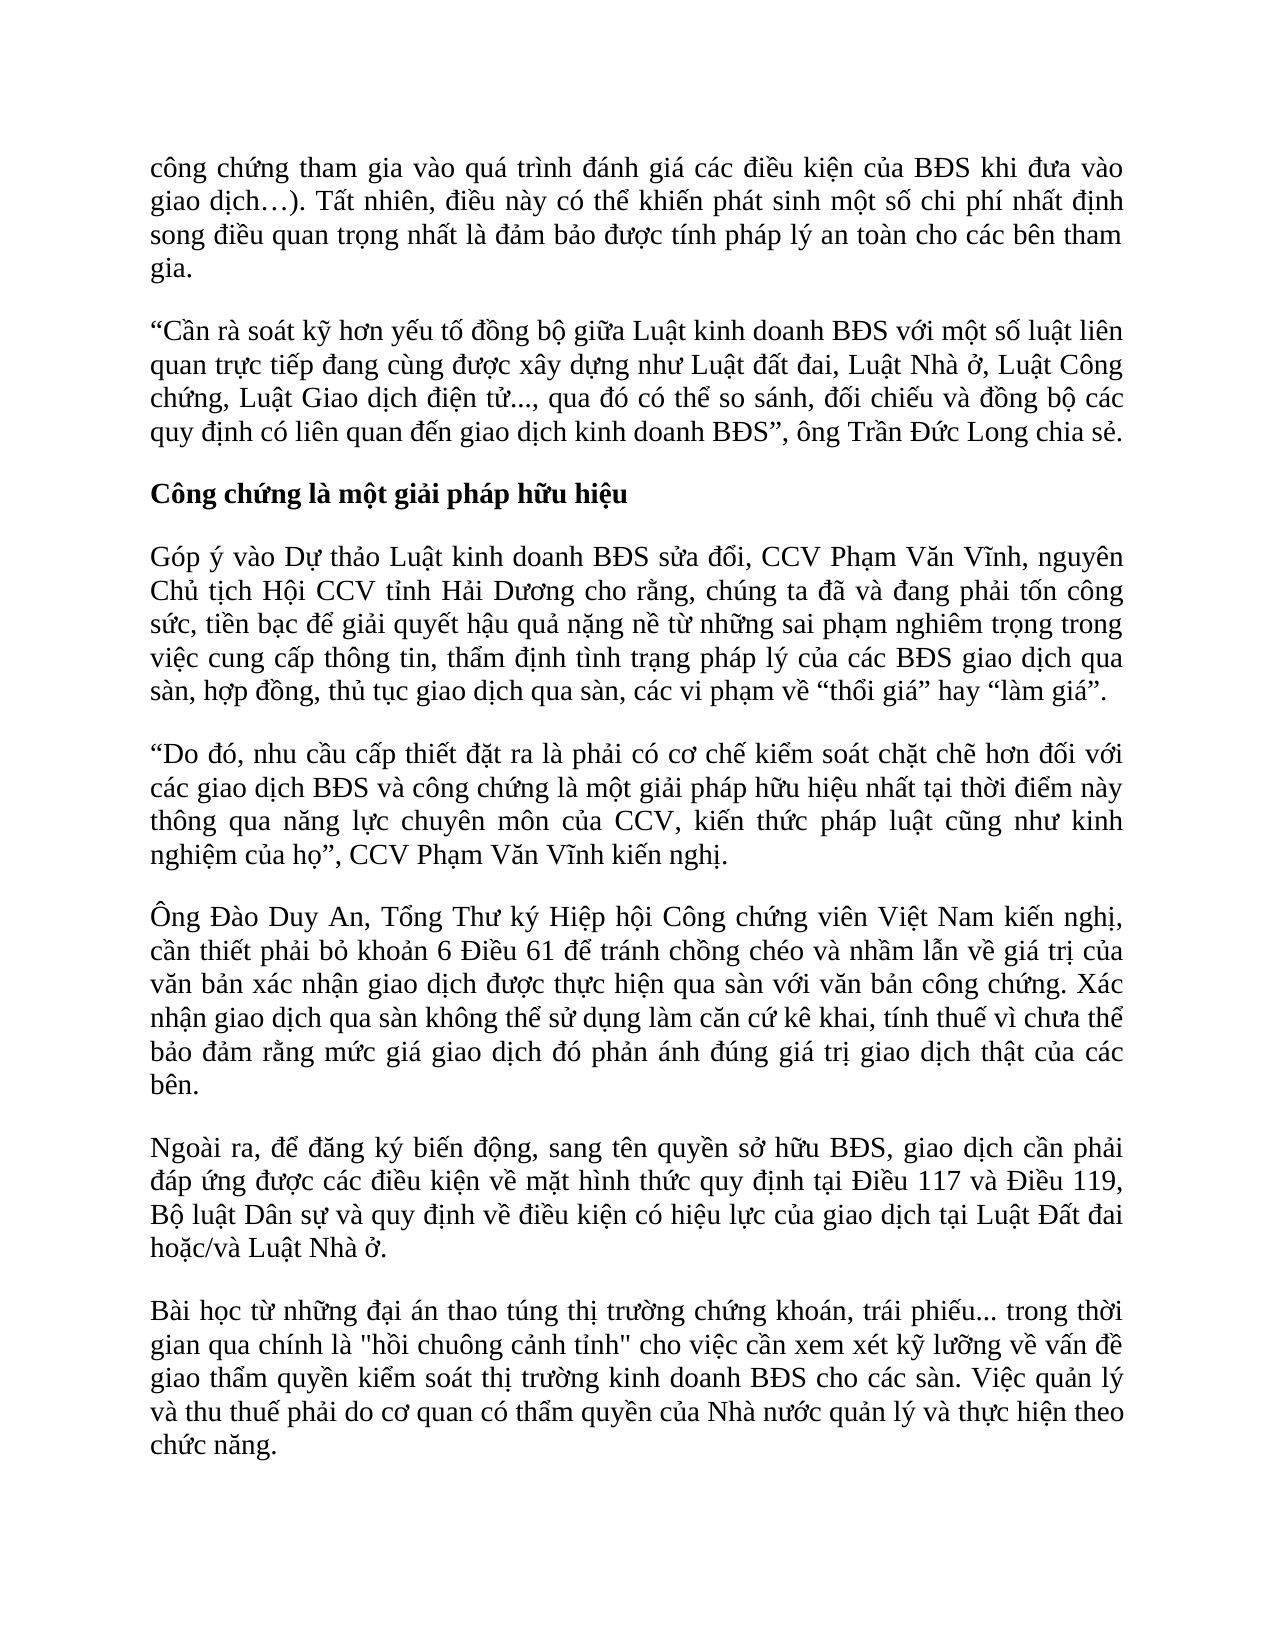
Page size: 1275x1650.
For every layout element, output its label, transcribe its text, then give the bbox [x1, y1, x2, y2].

text Góp ý vào Dự thảo Luật kinh doanh BĐS sửa đổi, CCV Phạm Văn Vĩnh, nguyên Chủ tịch Hội CCV tỉnh Hải Dương cho rằng, chúng ta đã và đang phải tốn công sức, tiền bạc để giải quyết hậu quả nặng nề từ những sai phạm nghiêm trọng trong việc cung cấp thông tin, thẩm định tình trạng pháp lý của các BĐS giao dịch qua sàn, hợp đồng, thủ tục giao dịch qua sàn, các vi phạm về “thổi giá” hay “làm giá”. [150, 539, 1125, 707]
text Ngoài ra, để đăng ký biến động, sang tên quyền sở hữu BĐS, giao dịch cần phải đáp ứng được các điều kiện về mặt hình thức quy định tại Điều 117 và Điều 119, Bộ luật Dân sự và quy định về điều kiện có hiệu lực của giao dịch tại Luật Đất đai hoặc/và Luật Nhà ở. [150, 1130, 1125, 1264]
text Ông Đào Duy An, Tổng Thư ký Hiệp hội Công chứng viên Việt Nam kiến nghị, cần thiết phải bỏ khoản 6 Điều 61 để tránh chồng chéo và nhầm lẫn về giá trị của văn bản xác nhận giao dịch được thực hiện qua sàn với văn bản công chứng. Xác nhận giao dịch qua sàn không thể sử dụng làm căn cứ kê khai, tính thuế vì chưa thể bảo đảm rằng mức giá giao dịch đó phản ánh đúng giá trị giao dịch thật của các bên. [150, 899, 1125, 1101]
text “Cần rà soát kỹ hơn yếu tố đồng bộ giữa Luật kinh doanh BĐS với một số luật liên quan trực tiếp đang cùng được xây dựng như Luật đất đai, Luật Nhà ở, Luật Công chứng, Luật Giao dịch điện tử..., qua đó có thể so sánh, đối chiếu và đồng bộ các quy định có liên quan đến giao dịch kinh doanh BĐS”, ông Trần Đức Long chia sẻ. [150, 313, 1125, 447]
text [150, 150, 1125, 284]
text “Do đó, nhu cầu cấp thiết đặt ra là phải có cơ chế kiểm soát chặt chẽ hơn đối với các giao dịch BĐS và công chứng là một giải pháp hữu hiệu nhất tại thời điểm này thông qua năng lực chuyên môn của CCV, kiến thức pháp luật cũng như kinh nghiệm của họ”, CCV Phạm Văn Vĩnh kiến nghị. [150, 736, 1125, 870]
text Công chứng là một giải pháp hữu hiệu [150, 477, 1125, 510]
text Bài học từ những đại án thao túng thị trường chứng khoán, trái phiếu... trong thời gian qua chính là "hồi chuông cảnh tỉnh" cho việc cần xem xét kỹ lưỡng về vấn đề giao thẩm quyền kiểm soát thị trường kinh doanh BĐS cho các sàn. Việc quản lý và thu thuế phải do cơ quan có thẩm quyền của Nhà nước quản lý và thực hiện theo chức năng. [150, 1293, 1125, 1461]
